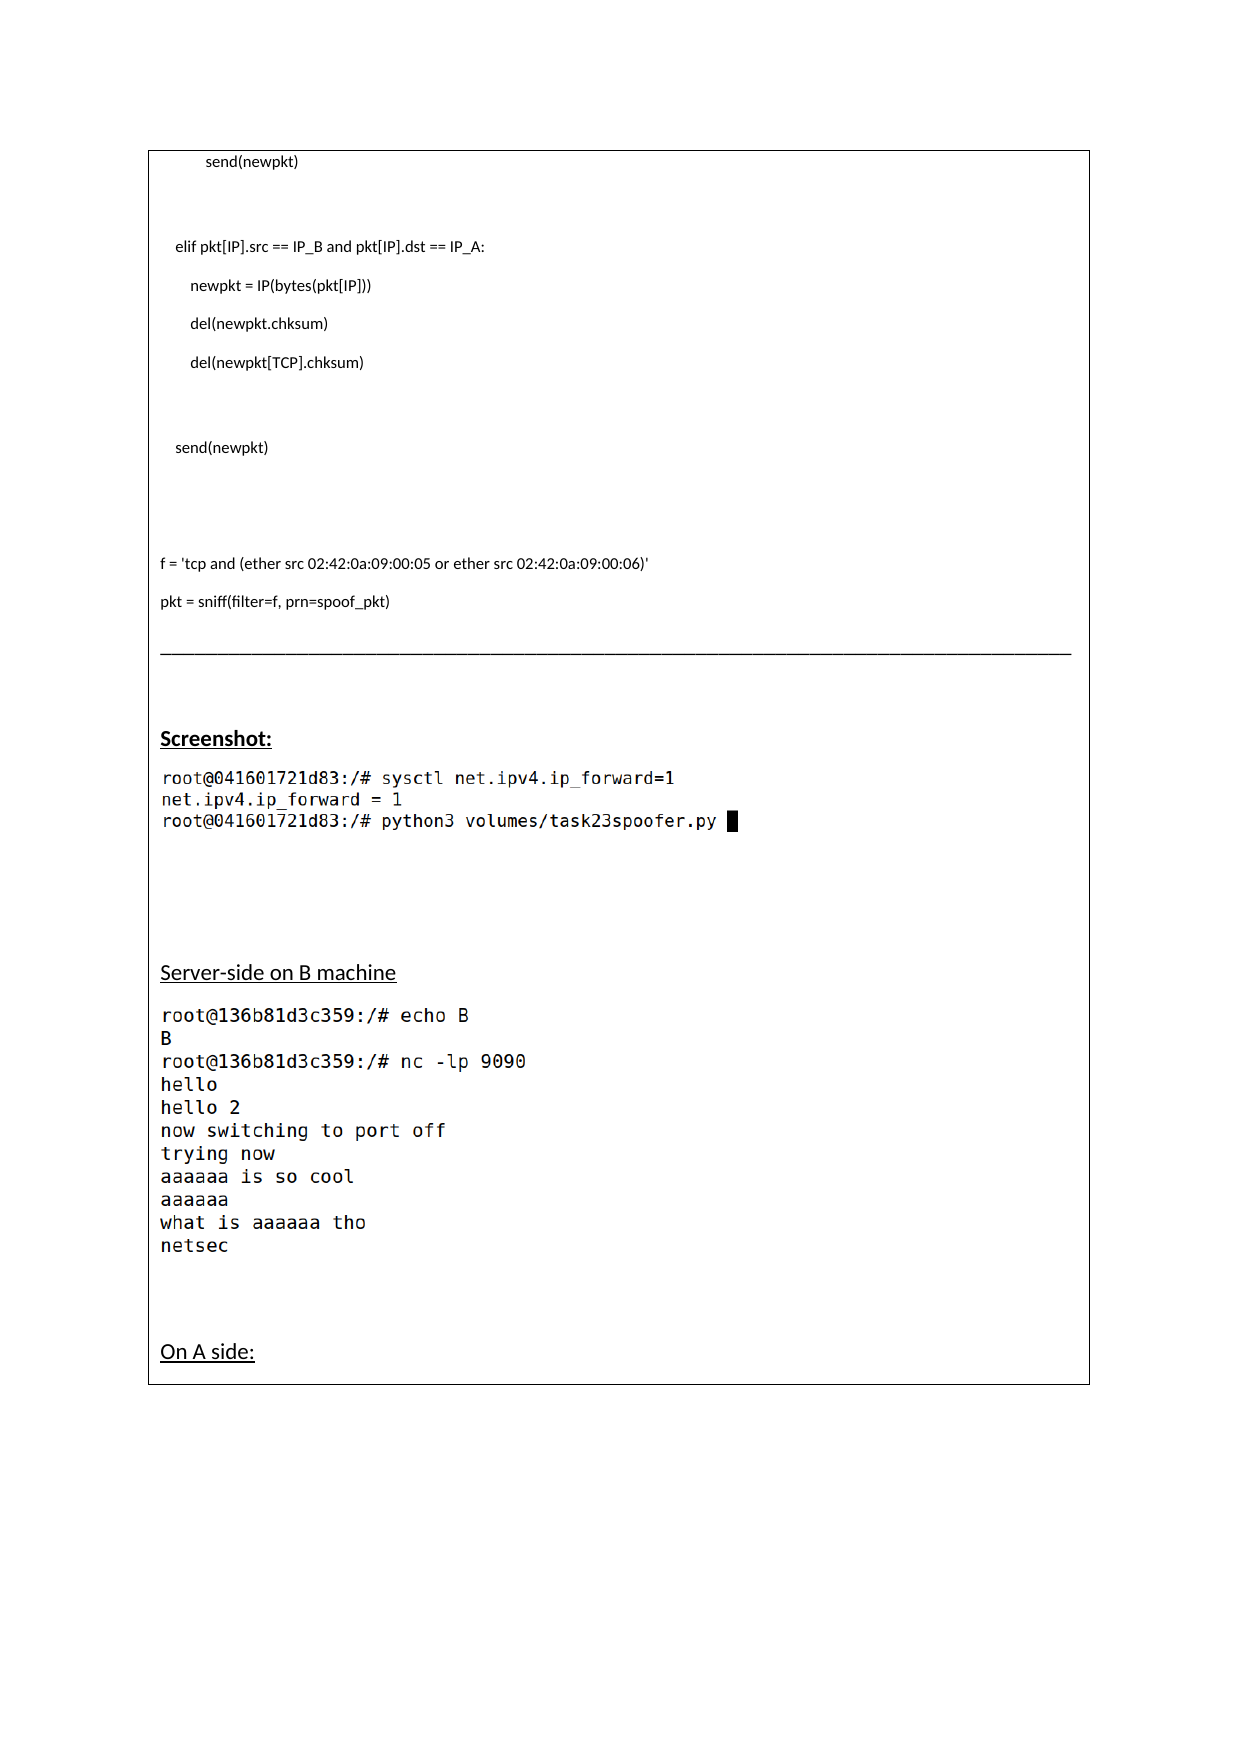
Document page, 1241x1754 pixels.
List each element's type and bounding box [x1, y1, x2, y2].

picture [160, 1004, 554, 1272]
picture [160, 770, 759, 846]
table_header [149, 151, 1089, 1384]
